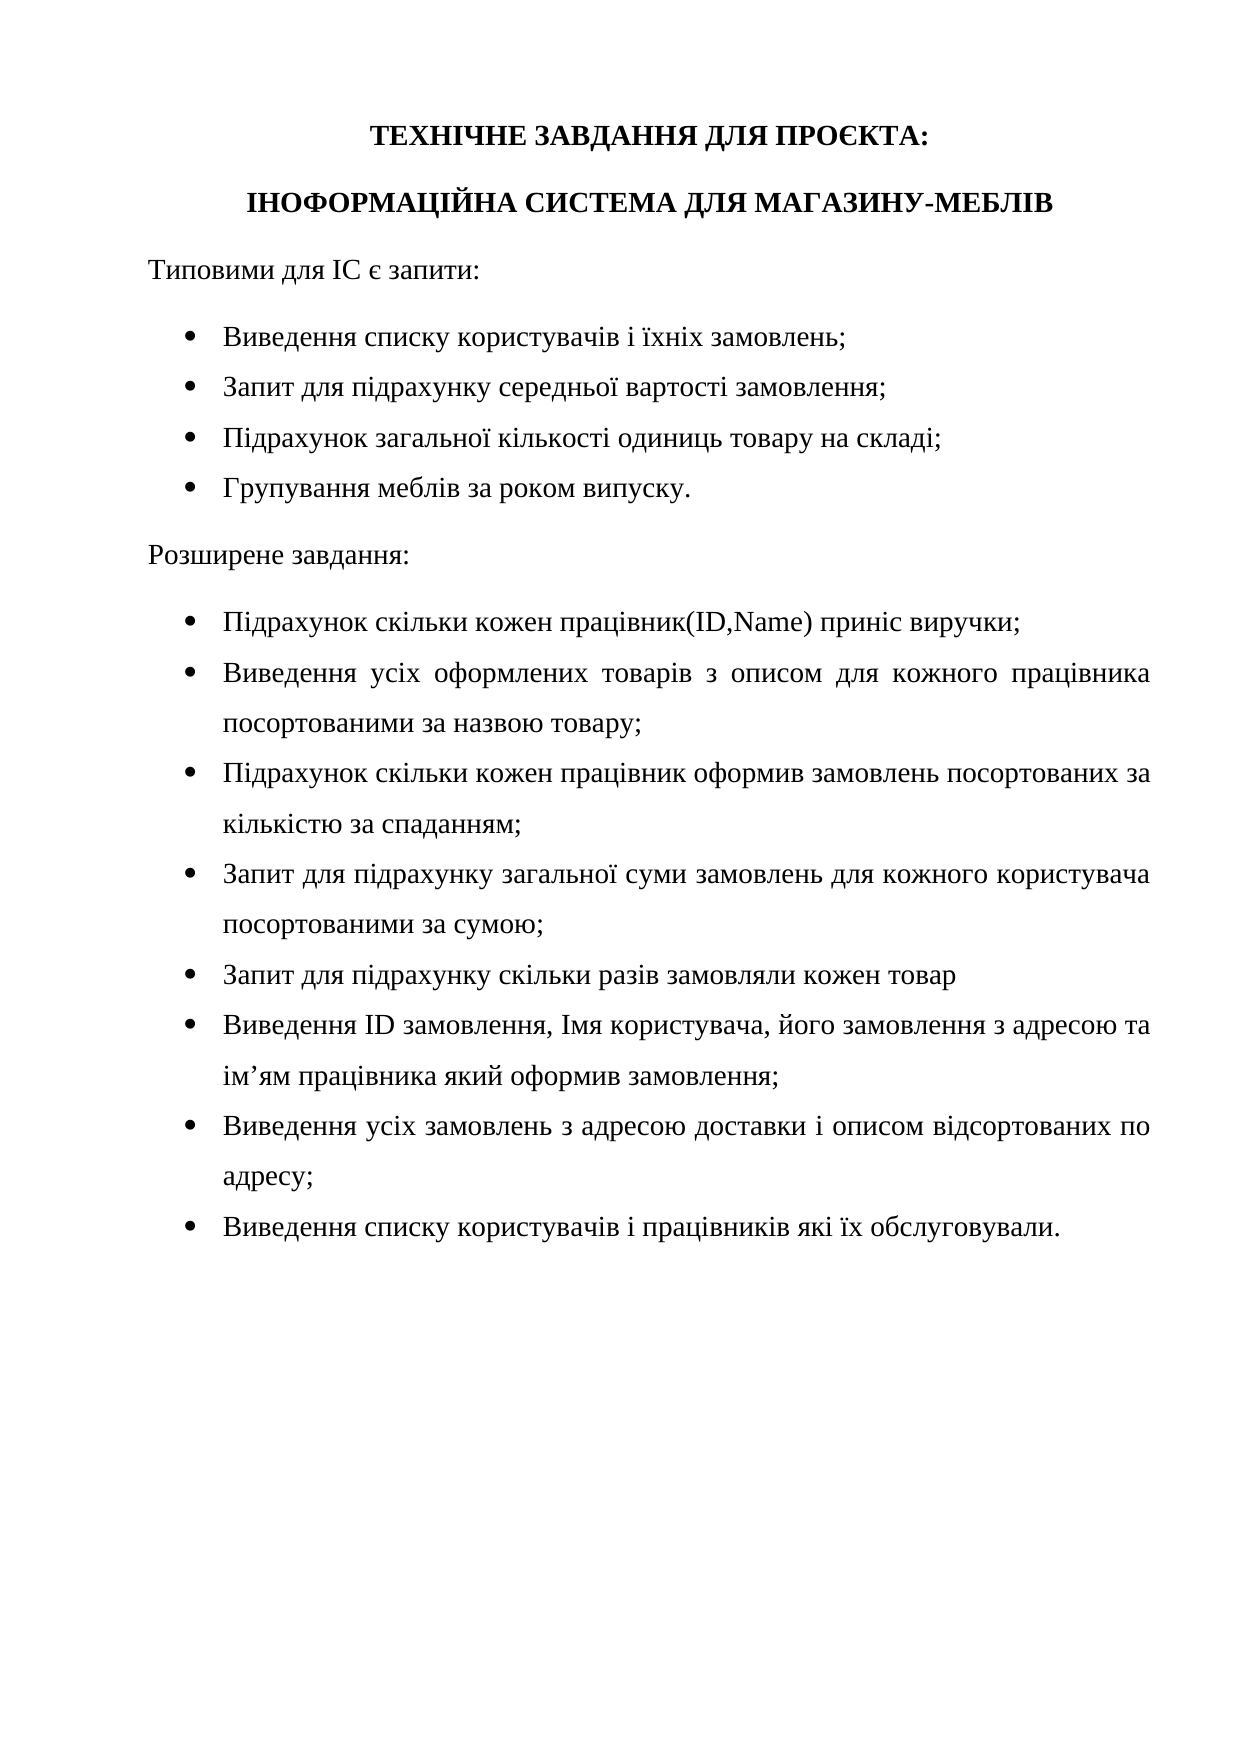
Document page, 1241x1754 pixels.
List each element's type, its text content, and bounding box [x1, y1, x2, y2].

list Виведення списку користувачів і працівників які їх обслуговували. [185, 1209, 1152, 1242]
list Виведення усіх оформлених товарів з описом для кожного працівника посортованими за назвою товару; [185, 655, 1152, 739]
list Запит для підрахунку загальної суми замовлень для кожного користувача посортованими за сумою; [185, 856, 1152, 940]
list Підрахунок загальної кількості одиниць товару на складі; [185, 420, 1152, 453]
text ІНОФОРМАЦІЙНА СИСТЕМА ДЛЯ МАГАЗИНУ-МЕБЛІВ [148, 185, 1152, 219]
list Запит для підрахунку середньої вартості замовлення; [185, 369, 1152, 403]
list Виведення усіх замовлень з адресою доставки і описом відсортованих по адресу; [185, 1108, 1152, 1192]
list Виведення ID замовлення, Імя користувача, його замовлення з адресою та ім’ям працівника який оформив замовлення; [185, 1007, 1152, 1091]
text Типовими для ІС є запити: [148, 252, 1152, 286]
list Підрахунок скільки кожен працівник оформив замовлень посортованих за кількістю за спаданням; [185, 756, 1152, 839]
text ТЕХНІЧНЕ ЗАВДАННЯ ДЛЯ ПРОЄКТА: [148, 118, 1152, 152]
text Розширене завдання: [148, 537, 1152, 571]
list Виведення списку користувачів і їхніх замовлень; [185, 319, 1152, 353]
list Запит для підрахунку скільки разів замовляли кожен товар [185, 957, 1152, 991]
list Групування меблів за роком випуску. [185, 470, 1152, 504]
list Підрахунок скільки кожен працівник(ID,Name) приніс виручки; [185, 604, 1152, 638]
